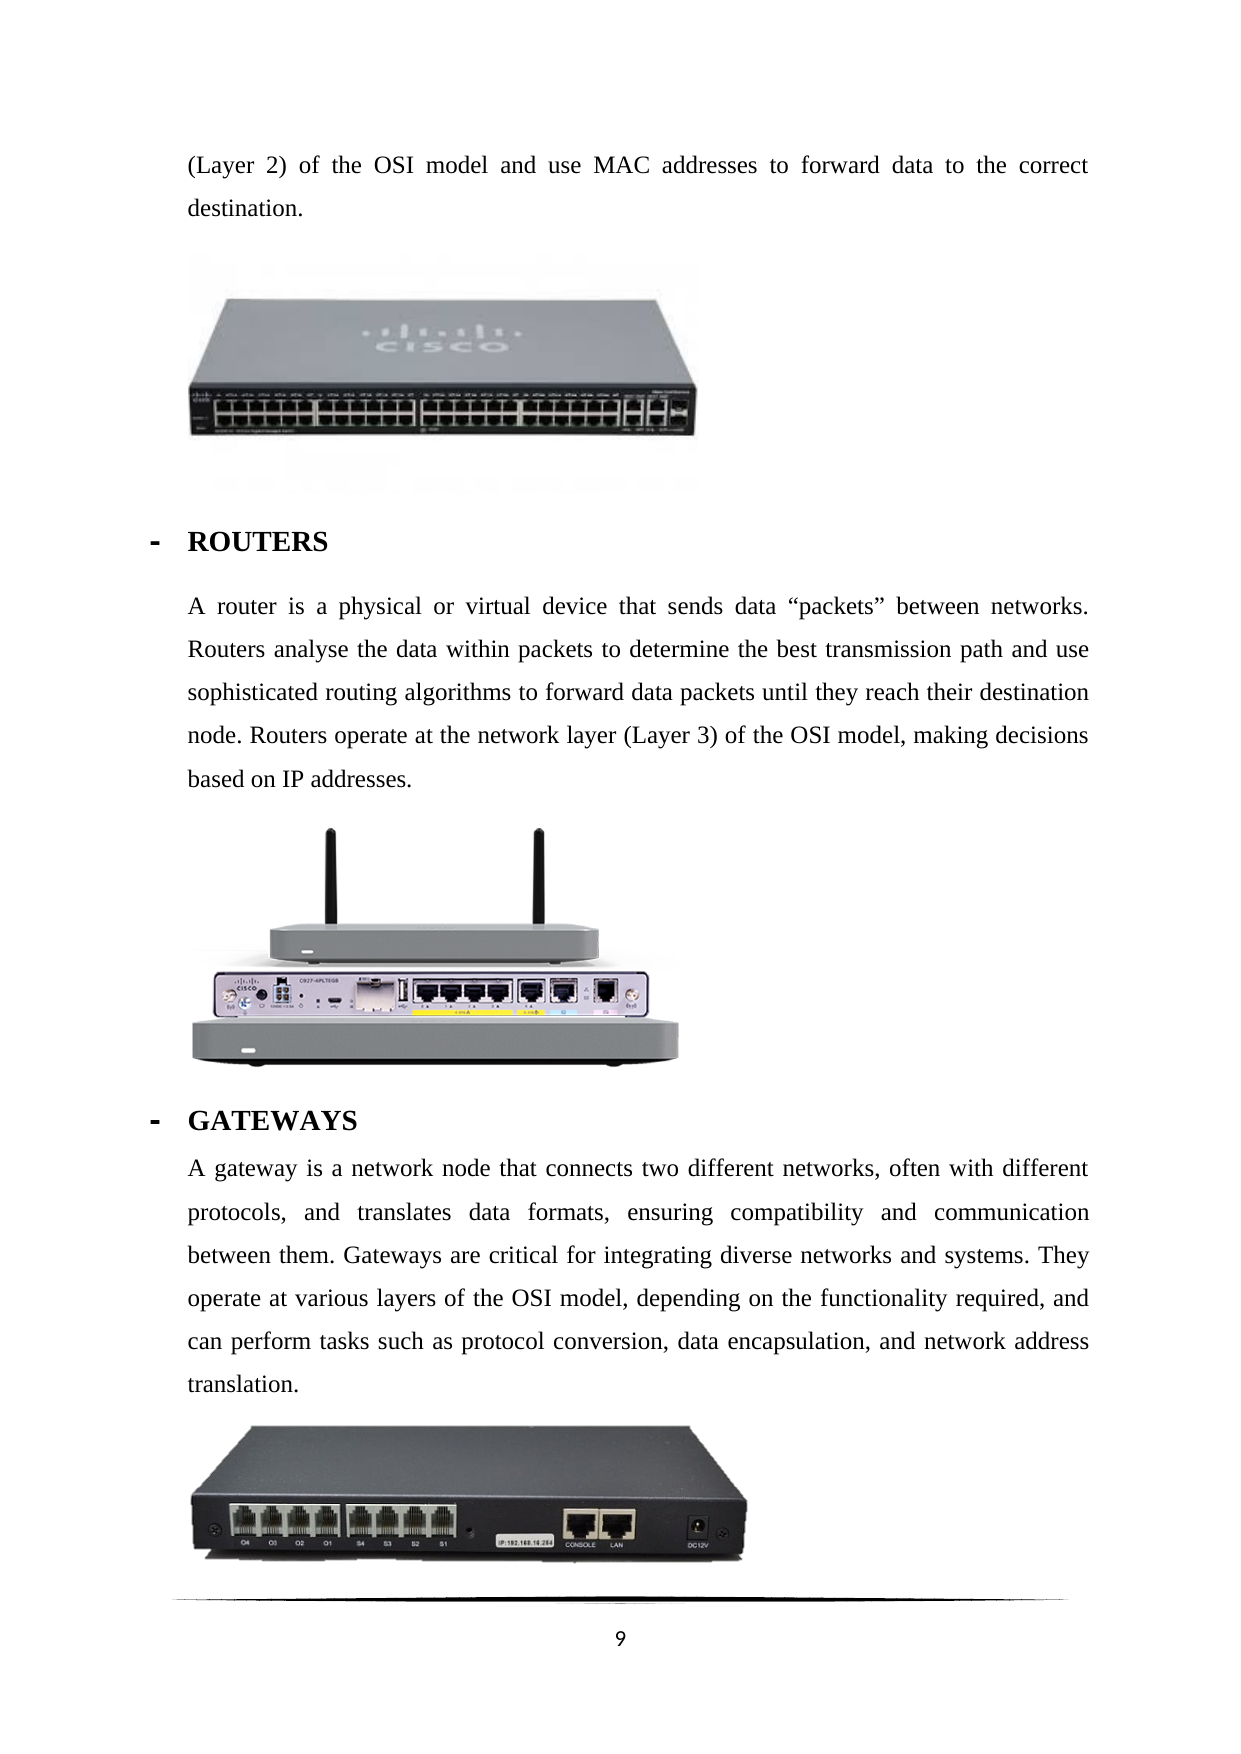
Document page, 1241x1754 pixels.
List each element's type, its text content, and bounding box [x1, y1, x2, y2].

picture [187, 1412, 750, 1564]
text A router is a physical or virtual device that sends data “packets” between networks. Routers analyse the data within packets to determine the best transmission path and use sophisticated routing algorithms to forward data packets until they reach their destination node. Routers operate at the network layer (Layer 3) of the OSI model, making decisions based on IP addresses. [187, 591, 1090, 792]
picture [171, 1596, 1069, 1604]
picture [187, 823, 682, 1073]
picture [187, 252, 699, 494]
list ROUTERS [150, 524, 1090, 558]
list A gateway is a network node that connects two different networks, often with different protocols, and translates data formats, ensuring compatibility and communication between them. Gateways are critical for integrating diverse networks and systems. They operate at various layers of the OSI model, depending on the functionality required, and can perform tasks such as protocol conversion, data encapsulation, and network address translation. [187, 1153, 1090, 1398]
list GATEWAYS [150, 1103, 1090, 1137]
